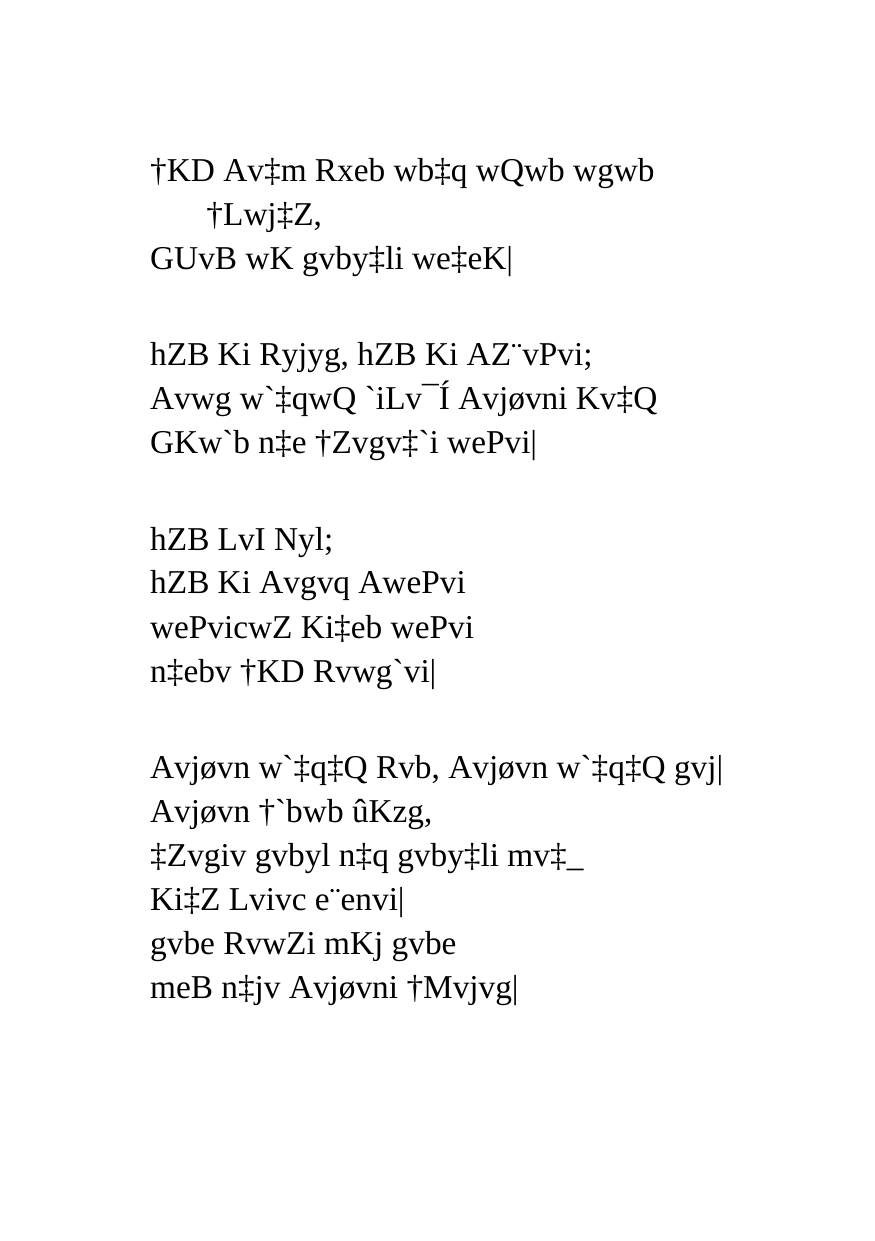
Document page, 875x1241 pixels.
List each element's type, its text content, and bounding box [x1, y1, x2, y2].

list Avjøvn †`bwb ûKzg, [150, 791, 724, 829]
list †KD Av‡m Rxeb wb‡q wQwb wgwb †Lwj‡Z, [150, 150, 724, 232]
list hZB Ki Ryjyg, hZB Ki AZ¨vPvi; [150, 334, 724, 373]
list meB n‡jv Avjøvni †Mvjvg| [150, 967, 724, 1006]
list Ki‡Z Lvivc e¨envi| [150, 879, 724, 918]
list ‡Zvgiv gvbyl n‡q gvby‡li mv‡_ [150, 835, 724, 874]
list GUvB wK gvby‡li we‡eK| [150, 238, 724, 276]
list Avwg w`‡qwQ `iLv¯Í Avjøvni Kv‡Q [150, 378, 724, 417]
list hZB LvI Nyl; [150, 519, 724, 557]
list GKw`b n‡e †Zvgv‡`i wePvi| [150, 422, 724, 461]
list gvbe RvwZi mKj gvbe [150, 923, 724, 962]
list Avjøvn w`‡q‡Q Rvb, Avjøvn w`‡q‡Q gvj| [150, 747, 724, 786]
list n‡ebv †KD Rvwg`vi| [150, 651, 724, 689]
list hZB Ki Avgvq AwePvi [150, 563, 724, 601]
list wePvicwZ Ki‡eb wePvi [150, 607, 724, 645]
